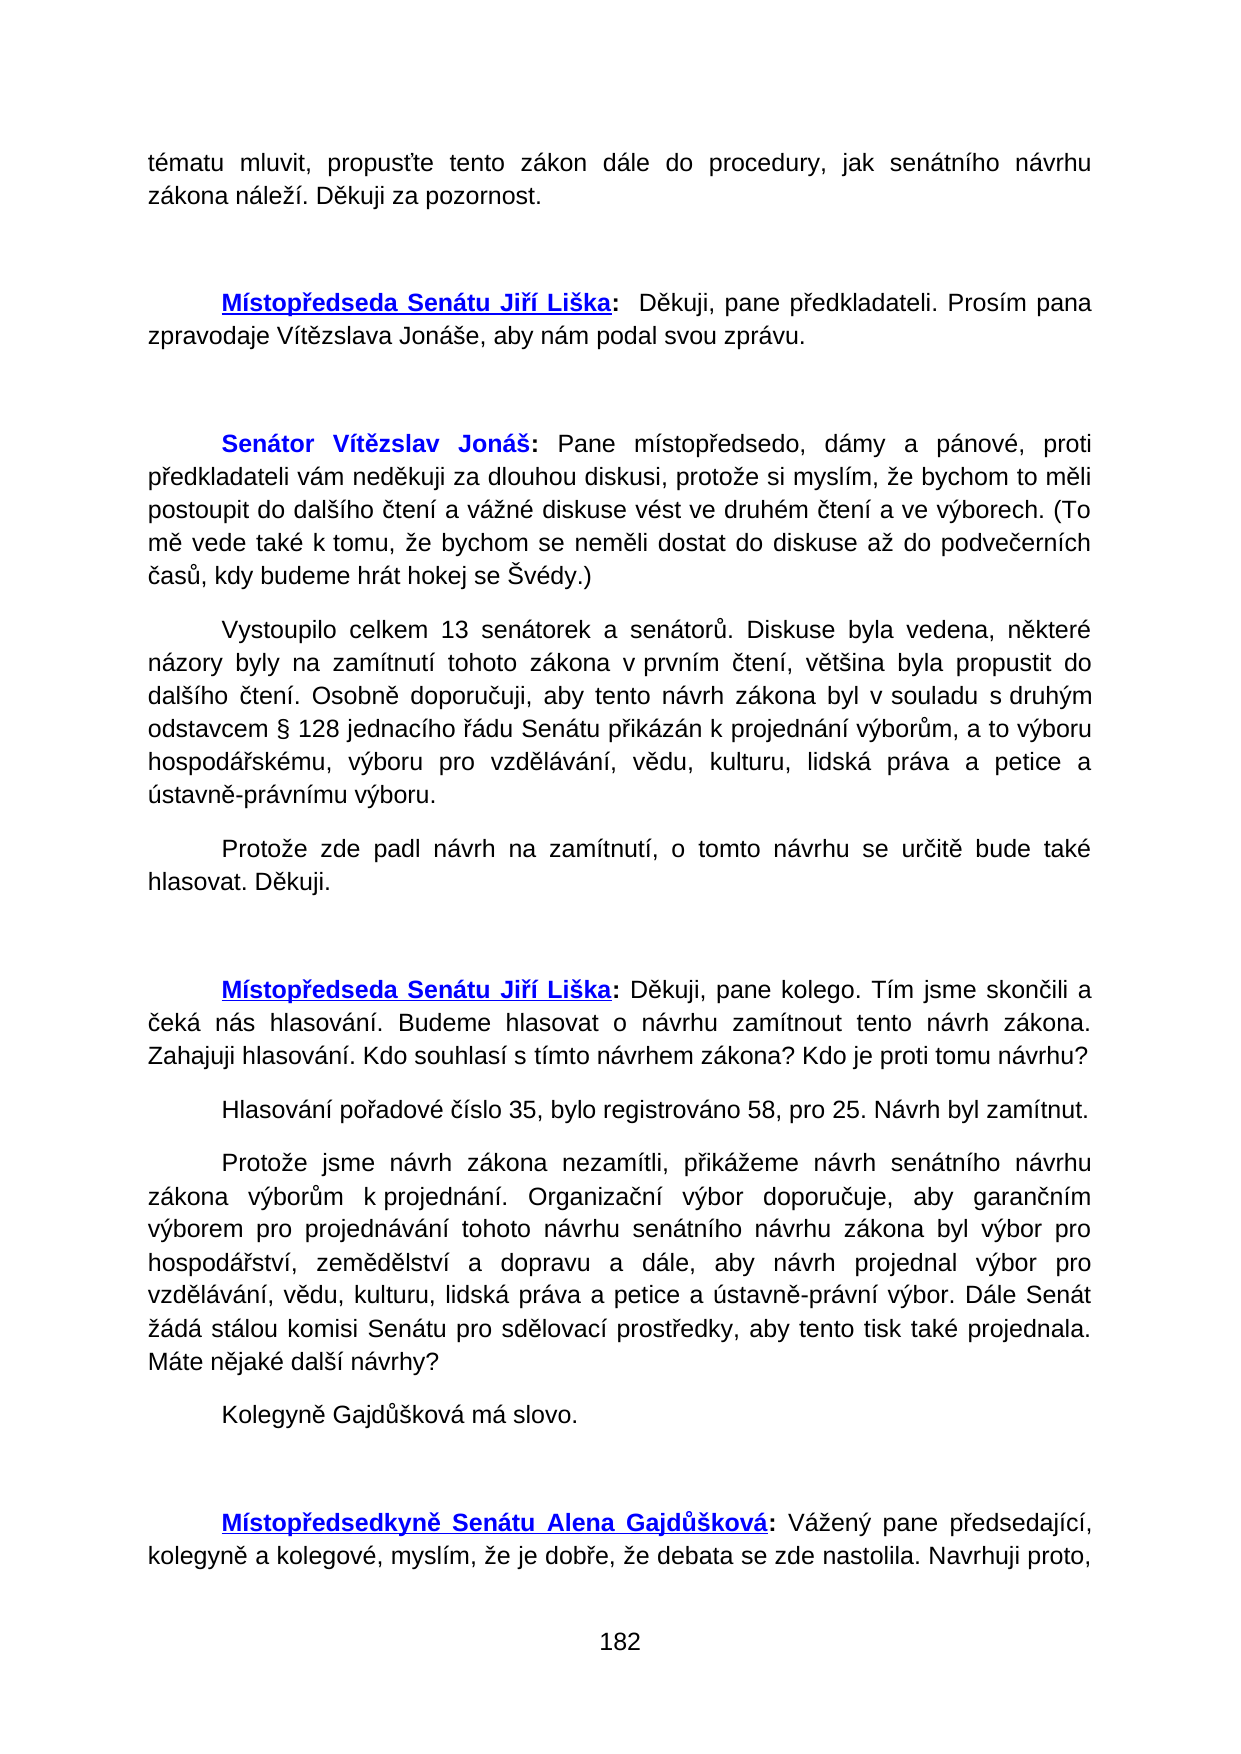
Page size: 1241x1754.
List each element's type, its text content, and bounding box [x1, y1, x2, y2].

text Vystoupilo celkem 13 senátorek a senátorů. Diskuse byla vedena, některé názory byly na zamítnutí tohoto zákona v prvním čtení, většina byla propustit do dalšího čtení. Osobně doporučuji, aby tento návrh zákona byl v souladu s druhým odstavcem § 128 jednacího řádu Senátu přikázán k projednání výborům, a to výboru hospodářskému, výboru pro vzdělávání, vědu, kulturu, lidská práva a petice a ústavně-právnímu výboru. [148, 615, 1093, 809]
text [148, 148, 1093, 209]
text Protože zde padl návrh na zamítnutí, o tomto návrhu se určitě bude také hlasovat. Děkuji. [148, 834, 1093, 896]
text Hlasování pořadové číslo 35, bylo registrováno 58, pro 25. Návrh byl zamítnut. [148, 1094, 1093, 1123]
text Místopředseda Senátu Jiří Liška: Děkuji, pane kolego. Tím jsme skončili a čeká nás hlasování. Budeme hlasovat o návrhu zamítnout tento návrh zákona. Zahajuji hlasování. Kdo souhlasí s tímto návrhem zákona? Kdo je proti tomu návrhu? [148, 975, 1093, 1069]
text Senátor Vítězslav Jonáš: Pane místopředsedo, dámy a pánové, proti předkladateli vám neděkuji za dlouhou diskusi, protože si myslím, že bychom to měli postoupit do dalšího čtení a vážné diskuse vést ve druhém čtení a ve výborech. (To mě vede také k tomu, že bychom se neměli dostat do diskuse až do podvečerních časů, kdy budeme hrát hokej se Švédy.) [148, 429, 1093, 590]
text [148, 1508, 1093, 1570]
text Místopředseda Senátu Jiří Liška: Děkuji, pane předkladateli. Prosím pana zpravodaje Vítězslava Jonáše, aby nám podal svou zprávu. [148, 288, 1093, 350]
text Kolegyně Gajdůšková má slovo. [148, 1400, 1093, 1429]
text Protože jsme návrh zákona nezamítli, přikážeme návrh senátního návrhu zákona výborům k projednání. Organizační výbor doporučuje, aby garančním výborem pro projednávání tohoto návrhu senátního návrhu zákona byl výbor pro hospodářství, zemědělství a dopravu a dále, aby návrh projednal výbor pro vzdělávání, vědu, kulturu, lidská práva a petice a ústavně-právní výbor. Dále Senát žádá stálou komisi Senátu pro sdělovací prostředky, aby tento tisk také projednala. Máte nějaké další návrhy? [148, 1148, 1093, 1375]
